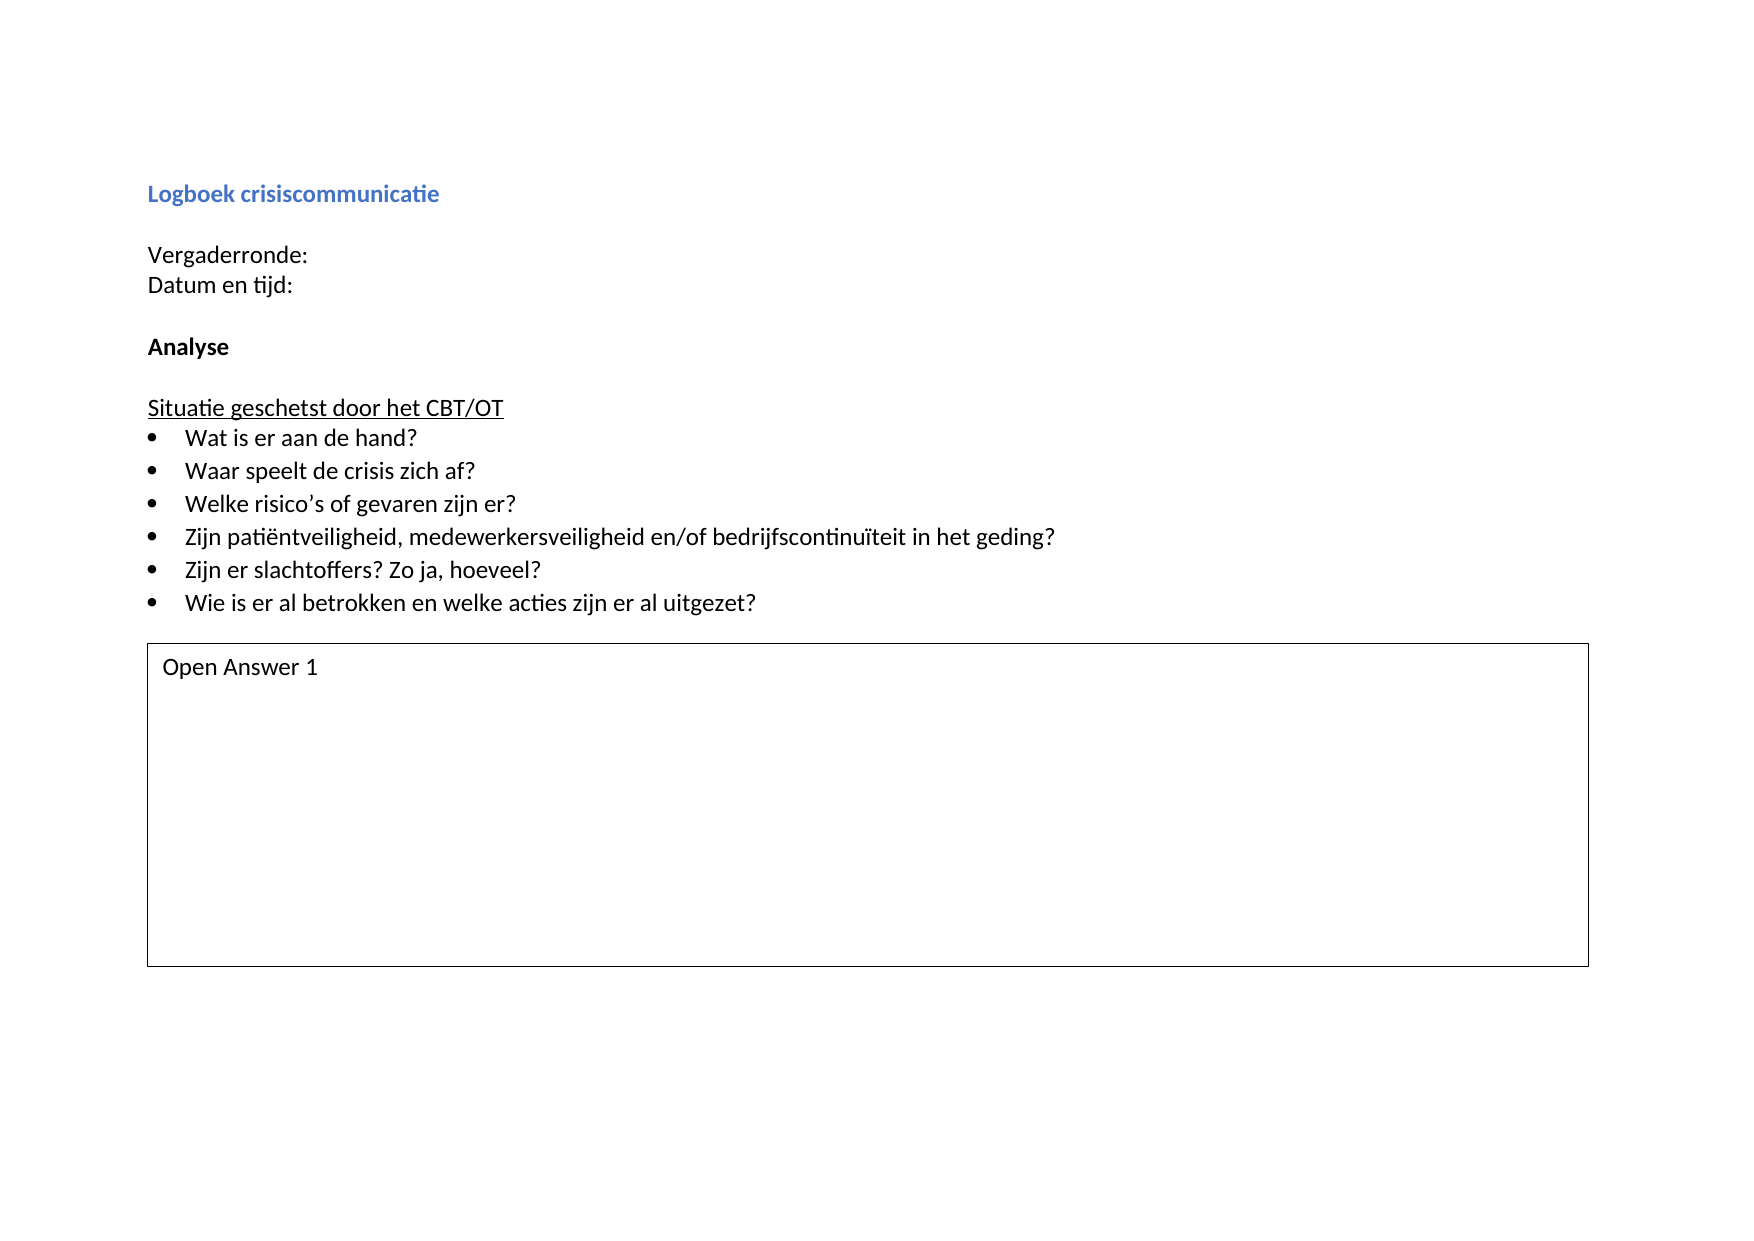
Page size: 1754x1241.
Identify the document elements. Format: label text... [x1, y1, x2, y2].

list Waar speelt de crisis zich af? [148, 455, 1606, 486]
list Wat is er aan de hand? [148, 422, 1606, 453]
list Welke risico’s of gevaren zijn er? [148, 488, 1606, 519]
list Wie is er al betrokken en welke acties zijn er al uitgezet? [148, 587, 1606, 617]
list Zijn patiëntveiligheid, medewerkersveiligheid en/of bedrijfscontinuïteit in het geding? [148, 521, 1606, 552]
list Zijn er slachtoffers? Zo ja, hoeveel? [148, 554, 1606, 584]
text Vergaderronde: [148, 239, 1606, 270]
text Datum en tijd: [148, 270, 1606, 300]
text Analyse [148, 331, 1606, 361]
text Situatie geschetst door het CBT/OT [148, 392, 1606, 422]
text Logboek crisiscommunicatie [148, 178, 1606, 209]
